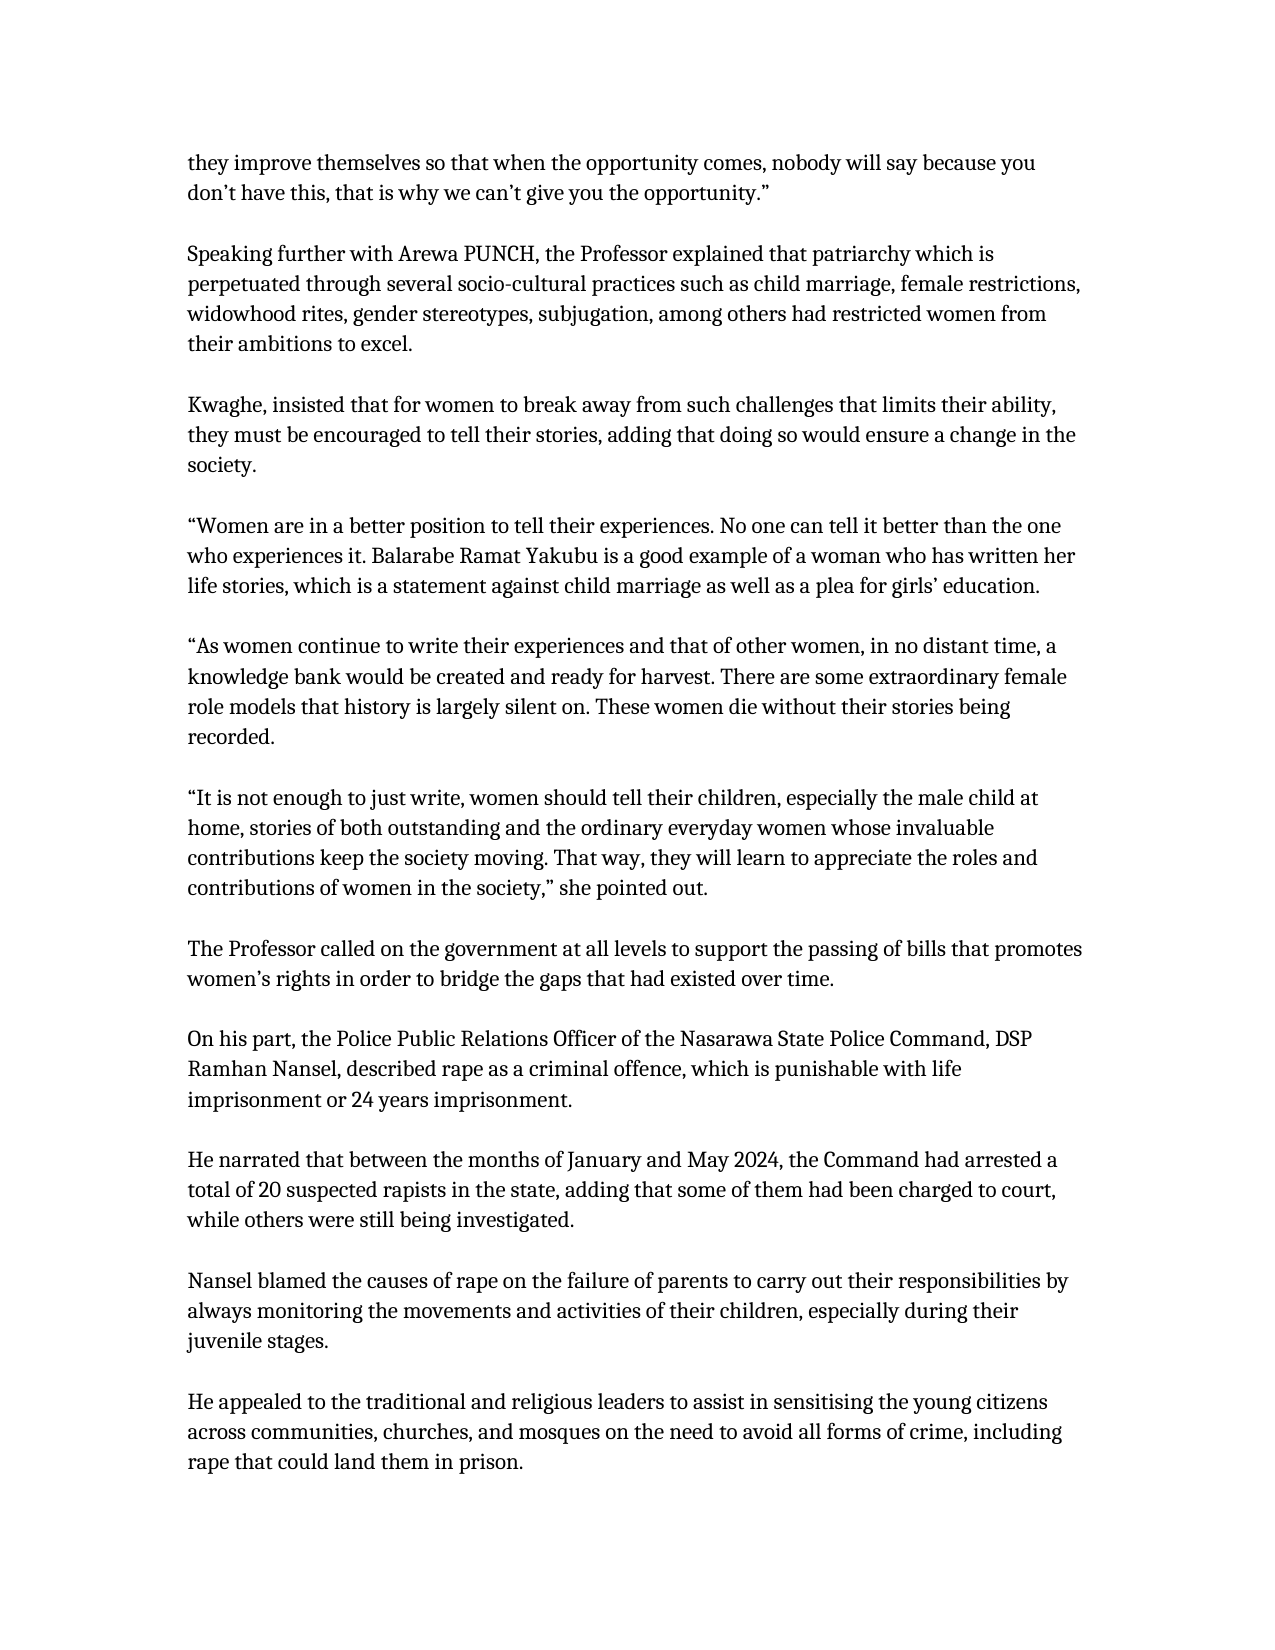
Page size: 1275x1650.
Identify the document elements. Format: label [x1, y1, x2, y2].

text [187, 150, 1087, 1475]
